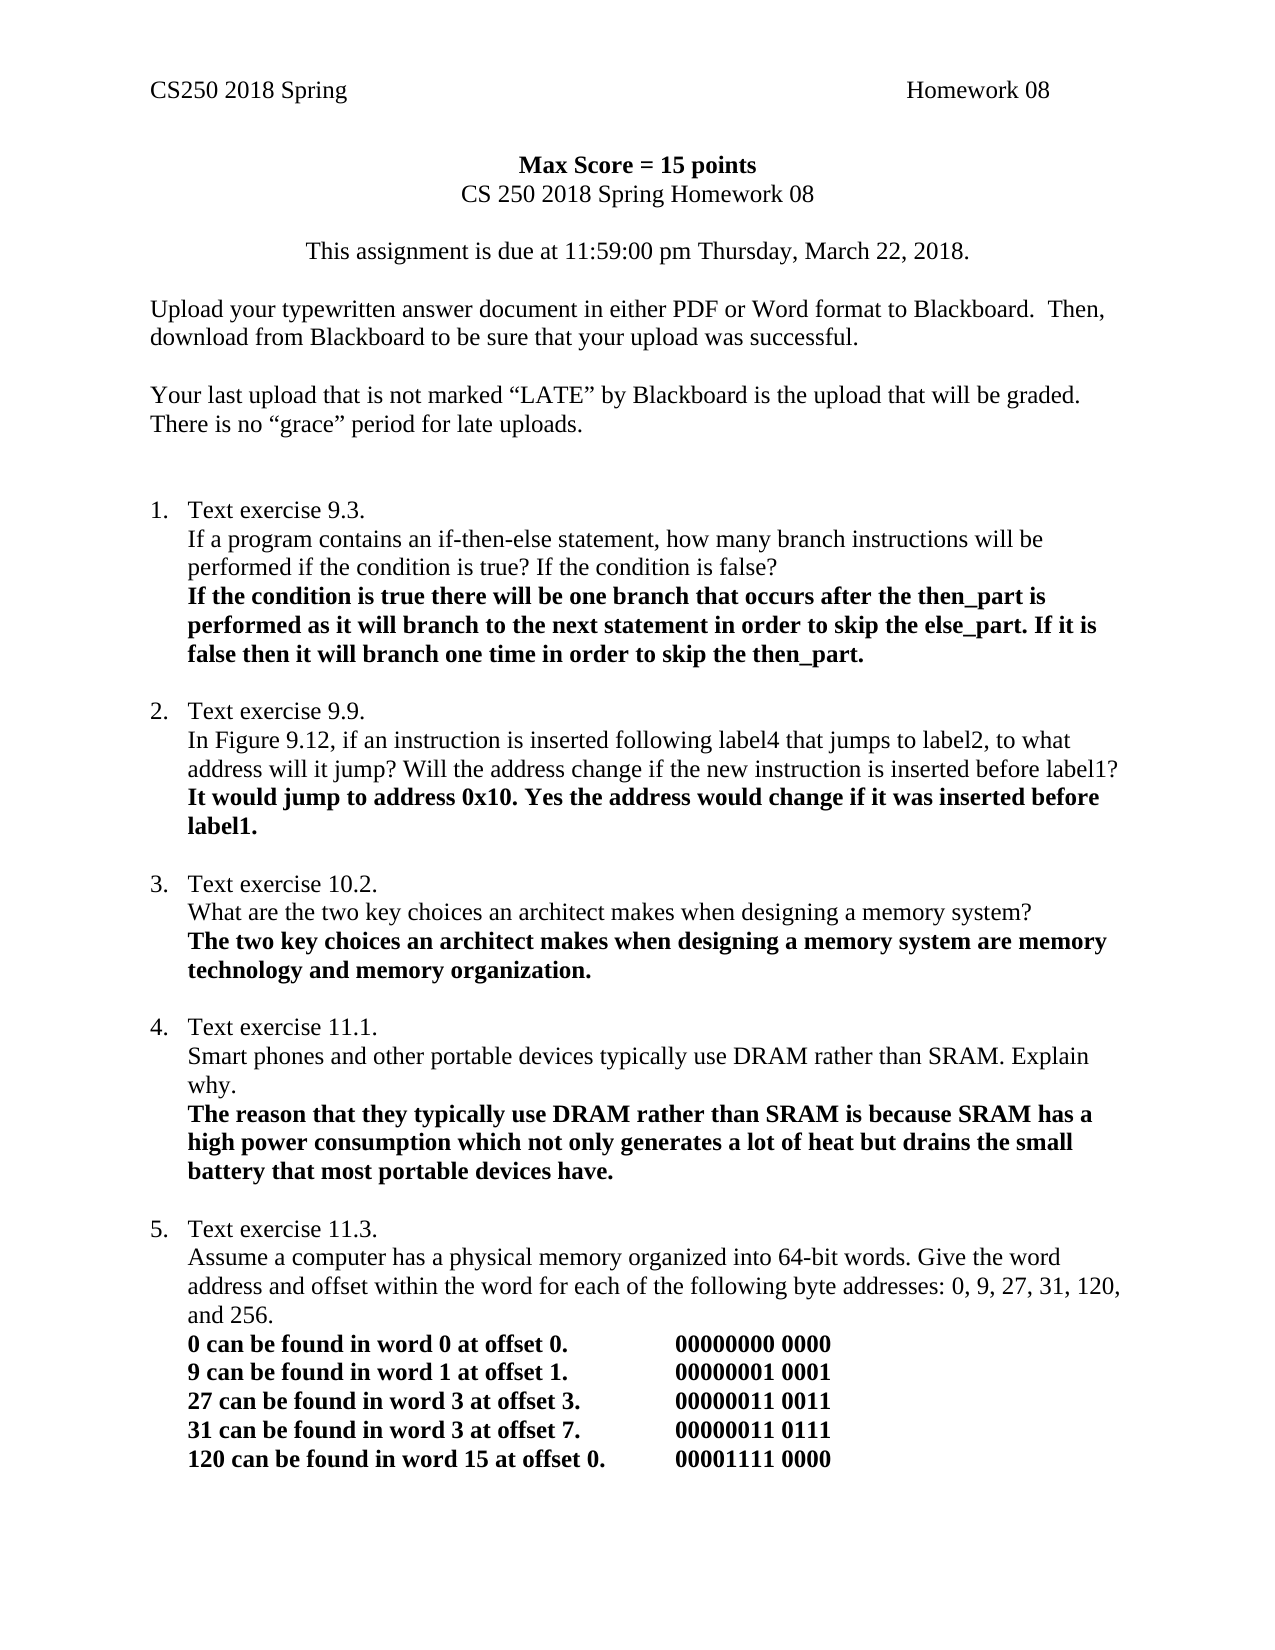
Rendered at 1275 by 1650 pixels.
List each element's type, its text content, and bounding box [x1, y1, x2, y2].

list The two key choices an architect makes when designing a memory system are memory technology and memory organization. [187, 926, 1125, 1012]
list Text exercise 9.3. [150, 495, 1125, 524]
list Text exercise 9.9. [150, 696, 1125, 725]
list Text exercise 10.2. [150, 869, 1125, 897]
list The reason that they typically use DRAM rather than SRAM is because SRAM has a high power consumption which not only generates a lot of heat but drains the small battery that most portable devices have. [187, 1099, 1125, 1214]
text Upload your typewritten answer document in either PDF or Word format to Blackboard. Then, download from Blackboard to be sure that your upload was successful. [150, 294, 1125, 351]
list 31 can be found in word 3 at offset 7. 00000011 0111 [187, 1415, 1125, 1444]
list If a program contains an if-then-else statement, how many branch instructions will be performed if the condition is true? If the condition is false? [187, 524, 1125, 581]
list If the condition is true there will be one branch that occurs after the then_part is performed as it will branch to the next statement in order to skip the else_part. If it is false then it will branch one time in order to skip the then_part. [187, 581, 1125, 696]
list What are the two key choices an architect makes when designing a memory system? [187, 897, 1125, 926]
list Smart phones and other portable devices typically use DRAM rather than SRAM. Explain why. [187, 1041, 1125, 1099]
list 27 can be found in word 3 at offset 3. 00000011 0011 [187, 1386, 1125, 1415]
list Text exercise 11.3. [150, 1214, 1125, 1242]
list 0 can be found in word 0 at offset 0. 00000000 0000 [187, 1329, 1125, 1357]
text Your last upload that is not marked “LATE” by Blackboard is the upload that will be graded. There is no “grace” period for late uploads. [150, 380, 1125, 437]
list In Figure 9.12, if an instruction is inserted following label4 that jumps to label2, to what address will it jump? Will the address change if the new instruction is inserted before label1? [187, 725, 1125, 782]
list It would jump to address 0x10. Yes the address would change if it was inserted before label1. [187, 782, 1125, 869]
text CS 250 2018 Spring Homework 08 [150, 179, 1125, 207]
list 120 can be found in word 15 at offset 0. 00001111 0000 [187, 1444, 1125, 1472]
text Max Score = 15 points [150, 150, 1125, 179]
list Text exercise 11.1. [150, 1012, 1125, 1041]
list 9 can be found in word 1 at offset 1. 00000001 0001 [187, 1357, 1125, 1386]
text This assignment is due at 11:59:00 pm Thursday, March 22, 2018. [150, 236, 1125, 265]
list Assume a computer has a physical memory organized into 64-bit words. Give the word address and offset within the word for each of the following byte addresses: 0, 9, 27, 31, 120, and 256. [187, 1242, 1125, 1329]
